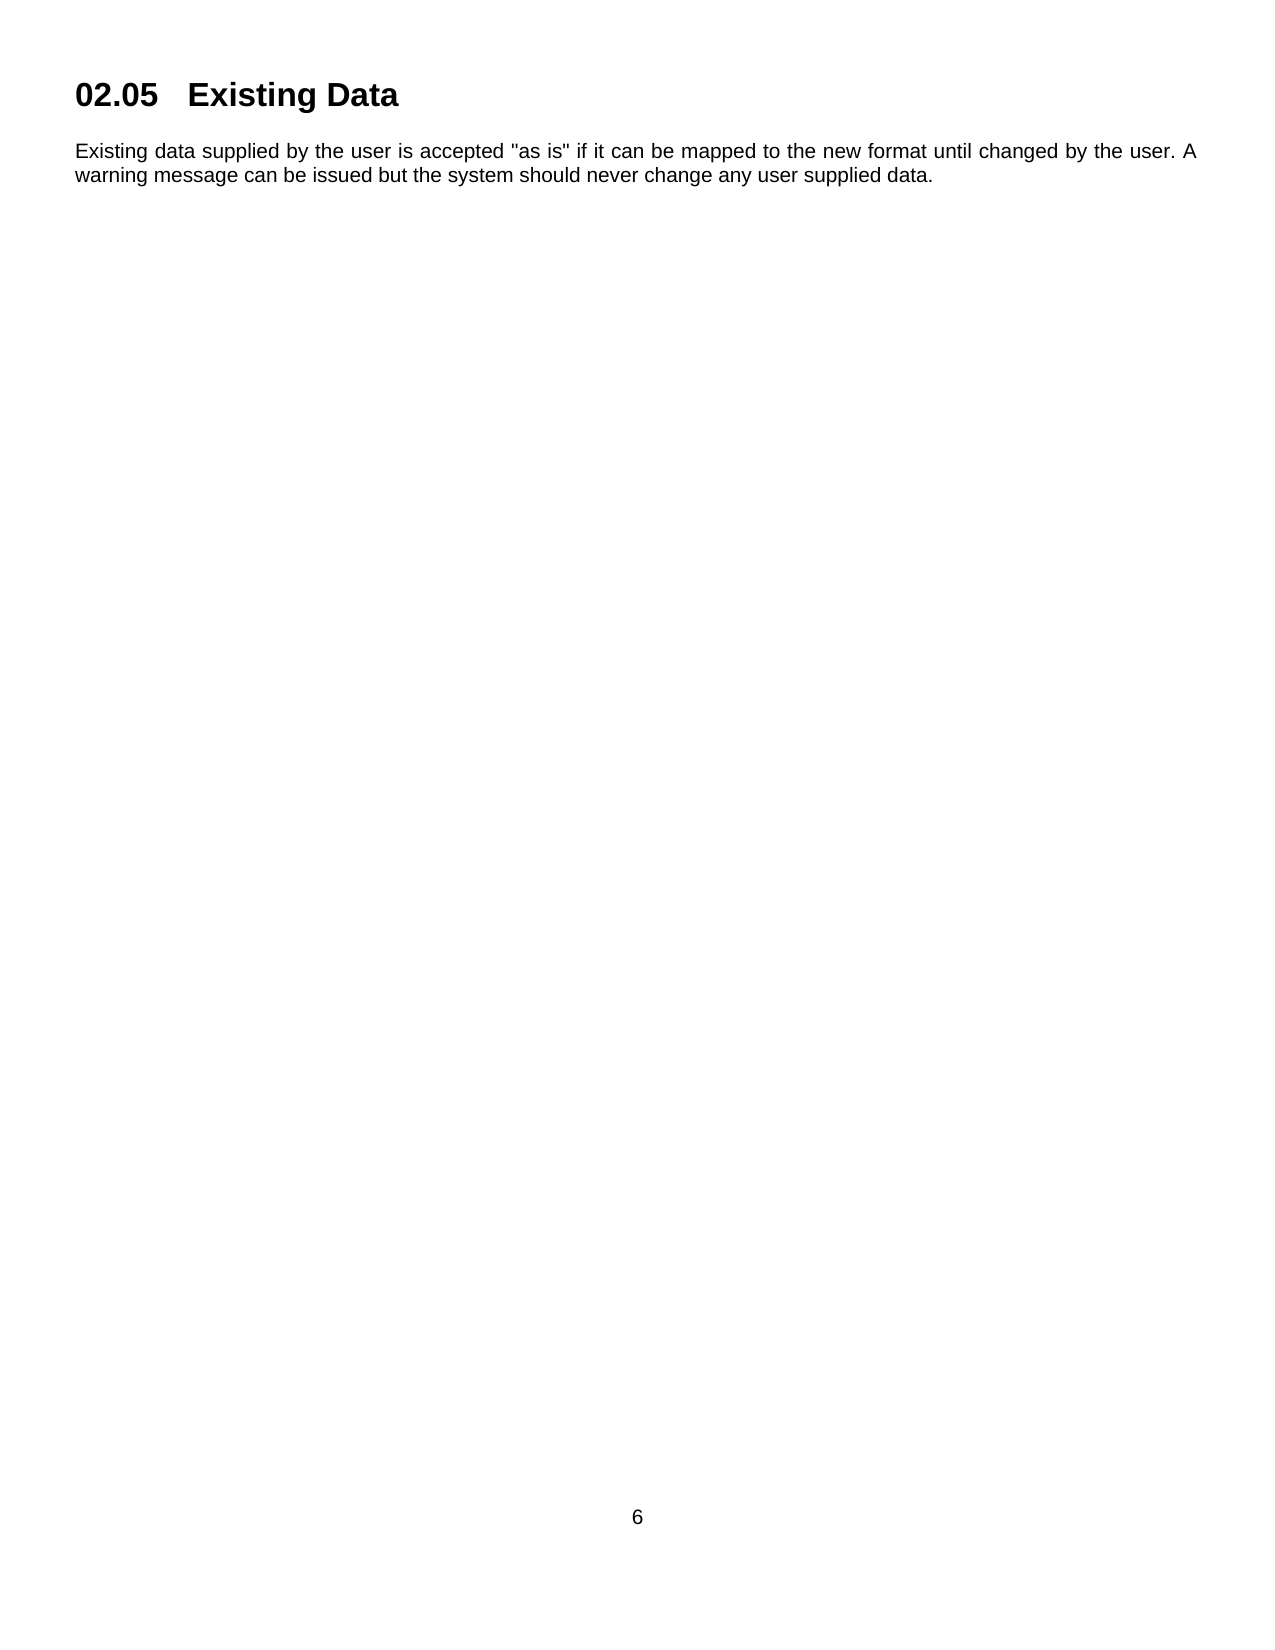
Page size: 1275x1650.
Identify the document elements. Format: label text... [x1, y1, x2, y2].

subtitle Existing Data [75, 75, 1200, 113]
list Existing data supplied by the user is accepted "as is" if it can be mapped to the new format until changed by the user. A warning message can be issued but the system should never change any user supplied data. [75, 138, 1200, 186]
